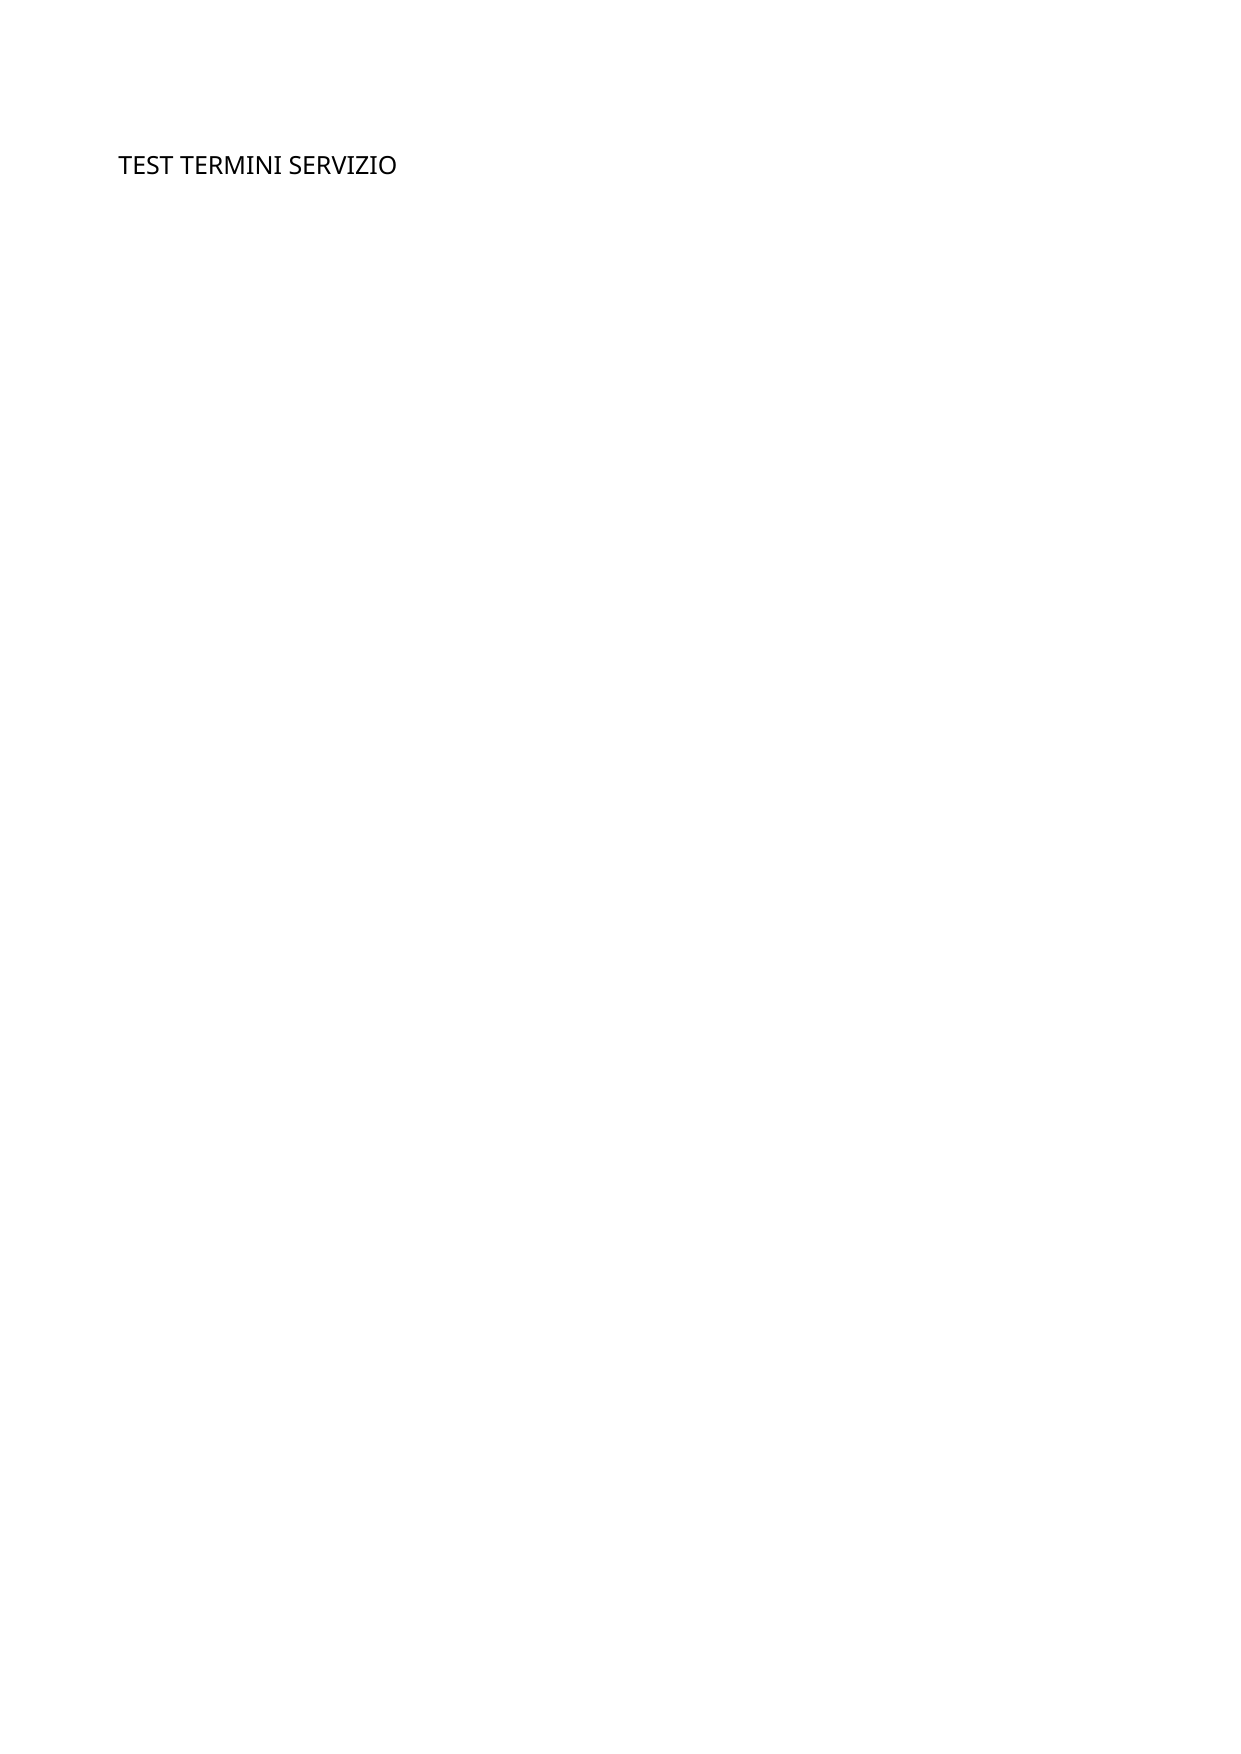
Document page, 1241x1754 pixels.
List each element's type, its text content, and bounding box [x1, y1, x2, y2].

text TEST TERMINI SERVIZIO [118, 148, 1122, 182]
